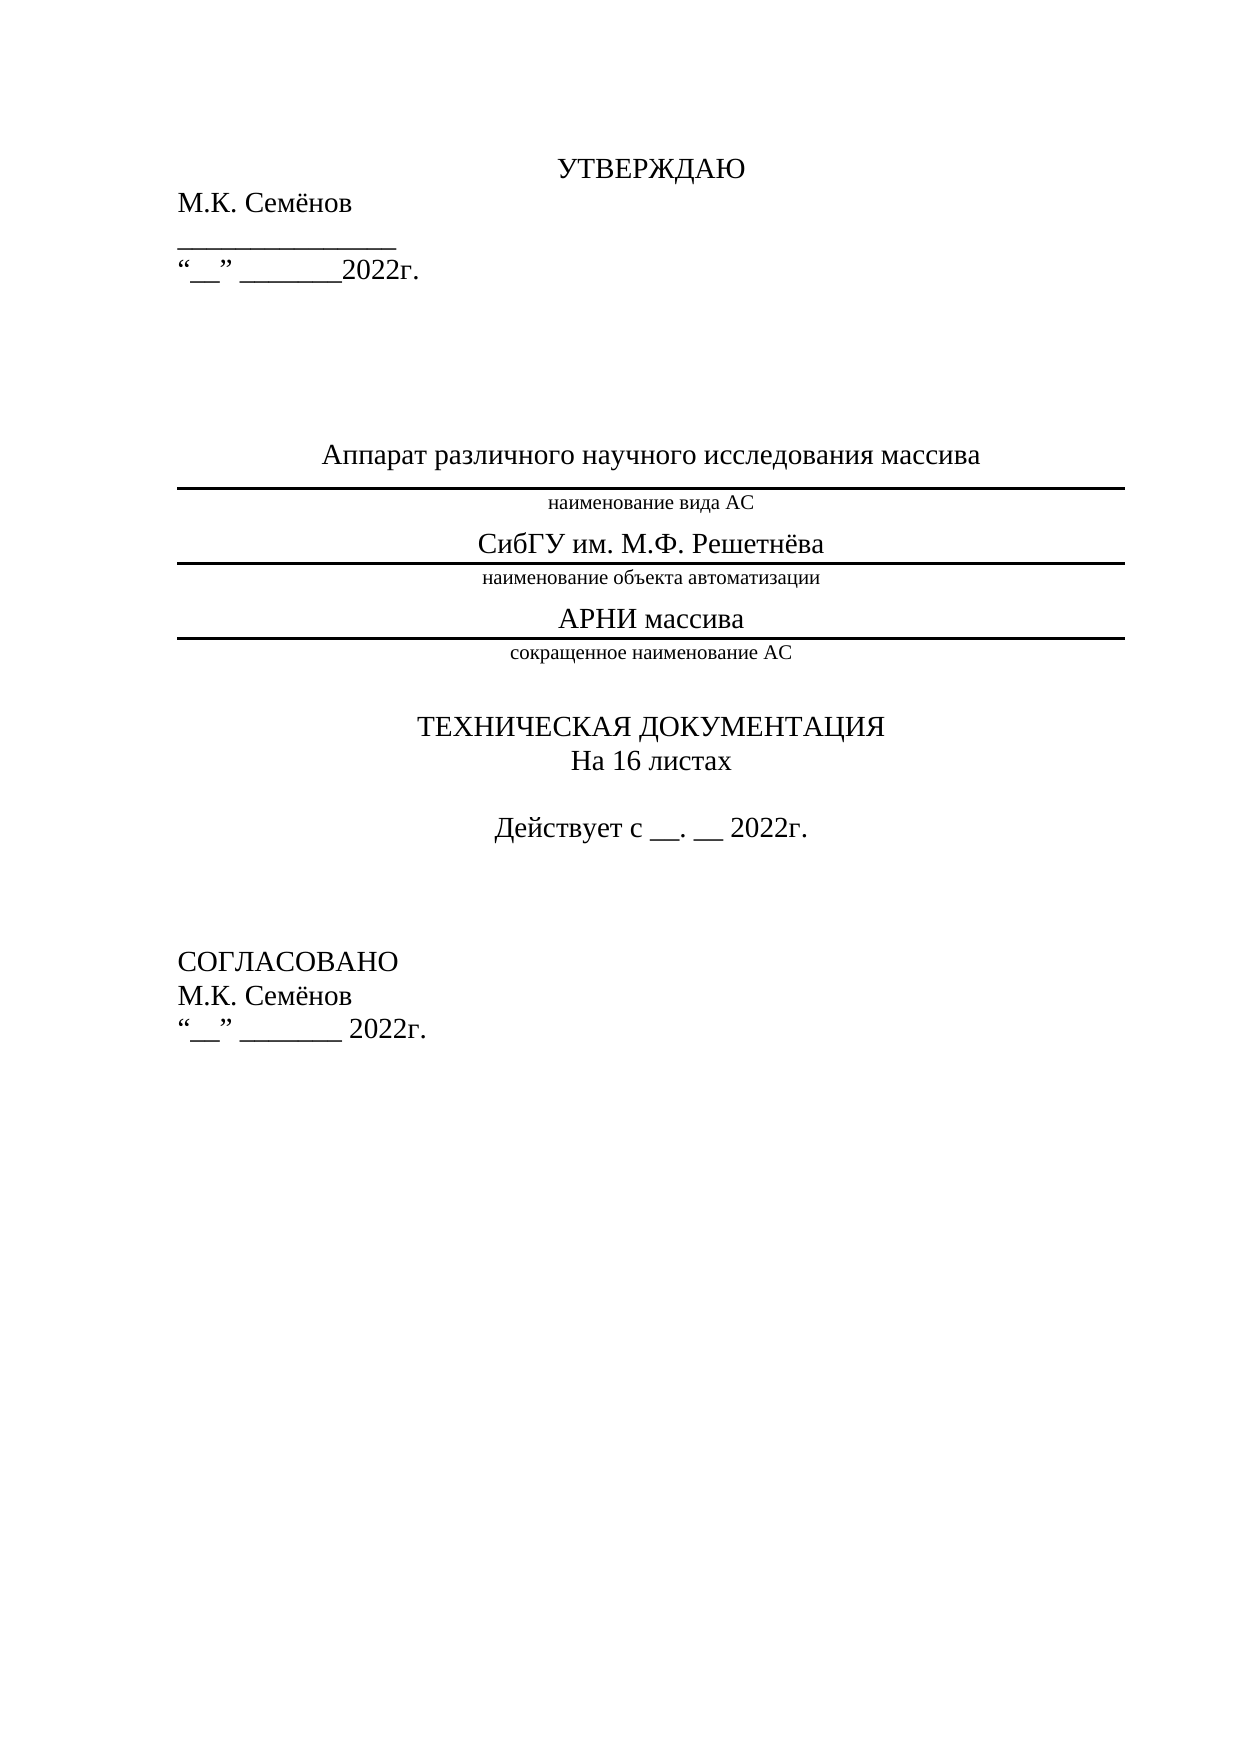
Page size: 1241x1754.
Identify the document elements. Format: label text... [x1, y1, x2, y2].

text УТВЕРЖДАЮ [177, 152, 1125, 185]
text АРНИ массива [177, 601, 1125, 637]
text “__” _______ 2022г. [177, 1011, 1125, 1045]
text М.К. Семёнов [177, 978, 1125, 1011]
text сокращенное наименование АС [177, 640, 1125, 664]
text ТЕХНИЧЕСКАЯ ДОКУМЕНТАЦИЯ [177, 709, 1125, 743]
text Аппарат различного научного исследования массива [177, 437, 1125, 470]
text На 16 листах [177, 743, 1125, 776]
text Действует с __. __ 2022г. [177, 810, 1125, 843]
text М.К. Семёнов [177, 185, 1125, 219]
text СибГУ им. М.Ф. Решетнёва [177, 523, 1125, 562]
text наименование вида АС [177, 490, 1125, 514]
text СОГЛАСОВАНО [177, 944, 1125, 978]
text _______________ [177, 219, 1125, 252]
text наименование объекта автоматизации [177, 565, 1125, 589]
text “__” _______2022г. [177, 252, 1125, 286]
